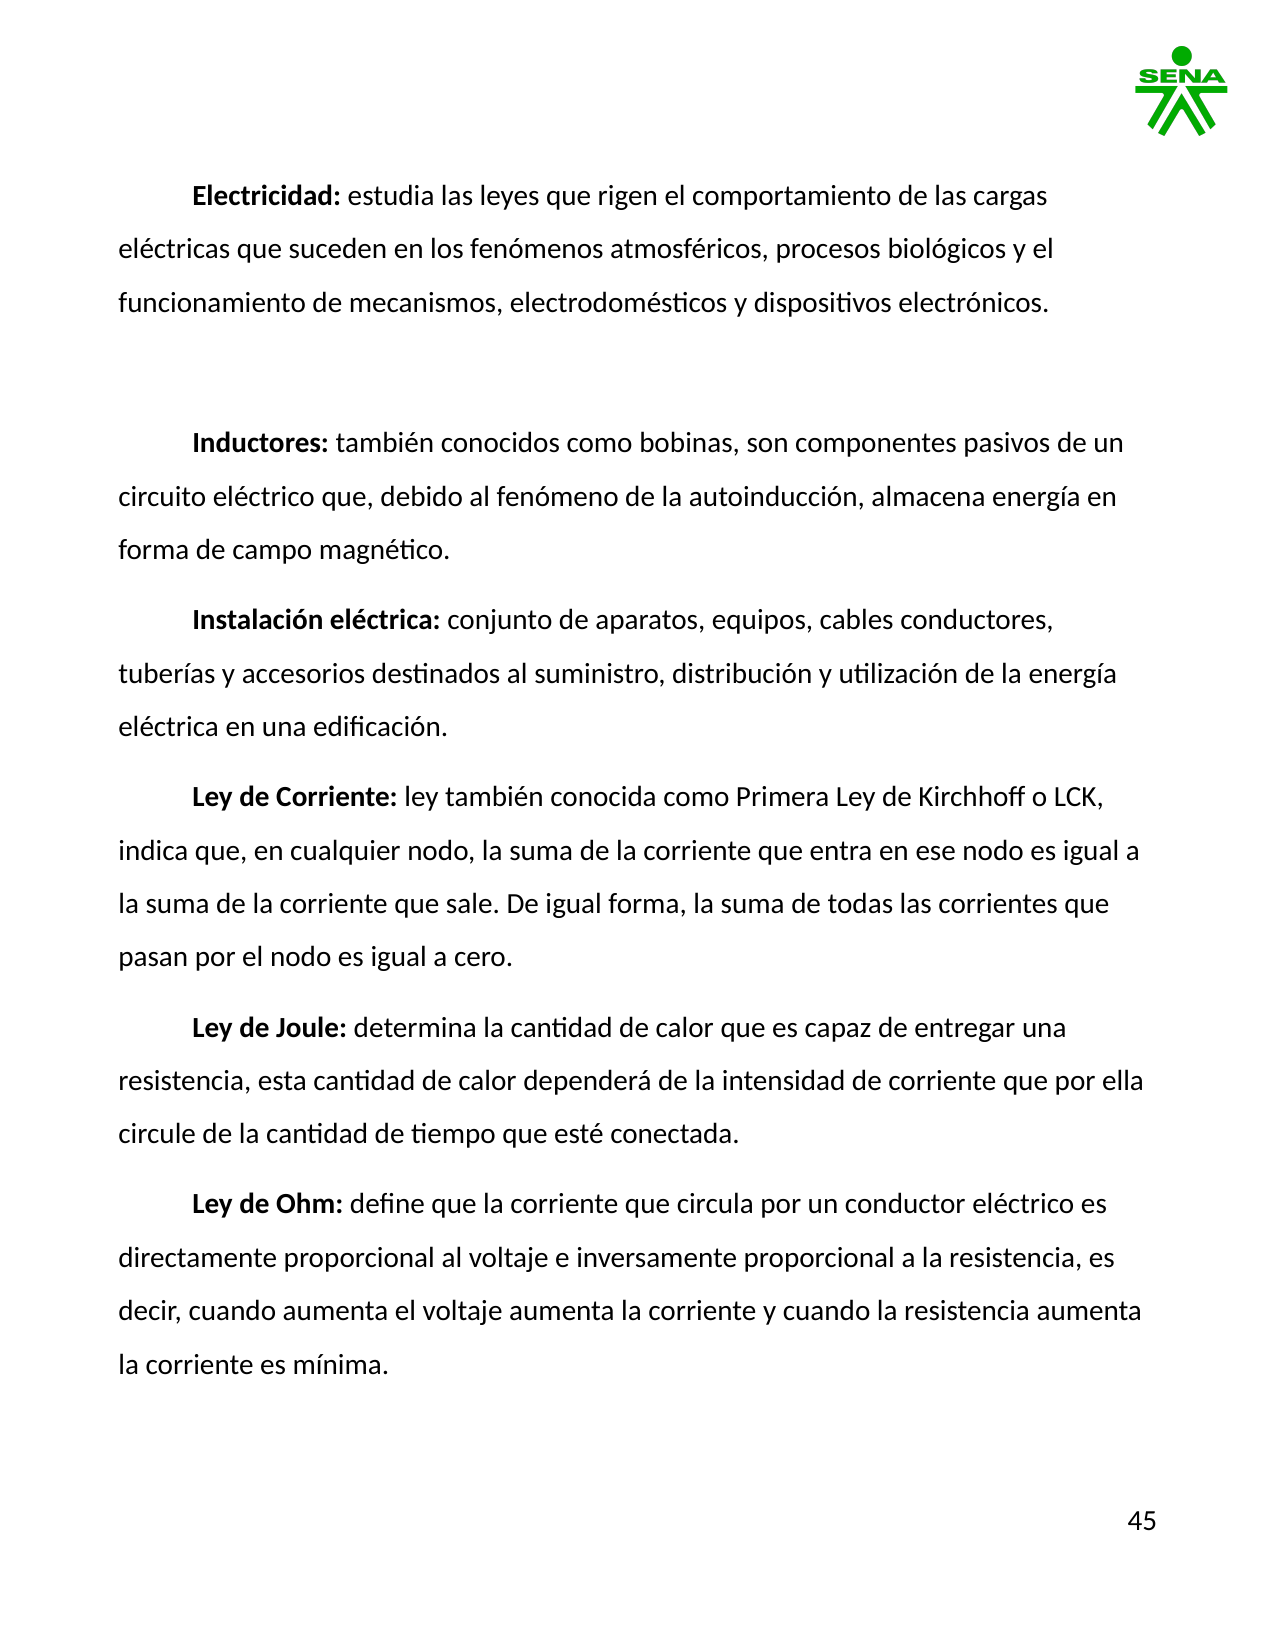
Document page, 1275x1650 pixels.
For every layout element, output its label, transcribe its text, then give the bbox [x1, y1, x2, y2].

text Ley de Ohm: define que la corriente que circula por un conductor eléctrico es directamente proporcional al voltaje e inversamente proporcional a la resistencia, es decir, cuando aumenta el voltaje aumenta la corriente y cuando la resistencia aumenta la corriente es mínima. [118, 1186, 1157, 1382]
text Electricidad: estudia las leyes que rigen el comportamiento de las cargas eléctricas que suceden en los fenómenos atmosféricos, procesos biológicos y el funcionamiento de mecanismos, electrodomésticos y dispositivos electrónicos. [118, 177, 1157, 320]
text Ley de Corriente: ley también conocida como Primera Ley de Kirchhoff o LCK, indica que, en cualquier nodo, la suma de la corriente que entra en ese nodo es igual a la suma de la corriente que sale. De igual forma, la suma de todas las corrientes que pasan por el nodo es igual a cero. [118, 778, 1157, 974]
picture [1135, 46, 1228, 136]
text Ley de Joule: determina la cantidad de calor que es capaz de entregar una resistencia, esta cantidad de calor dependerá de la intensidad de corriente que por ella circule de la cantidad de tiempo que esté conectada. [118, 1009, 1157, 1151]
text Instalación eléctrica: conjunto de aparatos, equipos, cables conductores, tuberías y accesorios destinados al suministro, distribución y utilización de la energía eléctrica en una edificación. [118, 601, 1157, 744]
text Inductores: también conocidos como bobinas, son componentes pasivos de un circuito eléctrico que, debido al fenómeno de la autoinducción, almacena energía en forma de campo magnético. [118, 424, 1157, 567]
